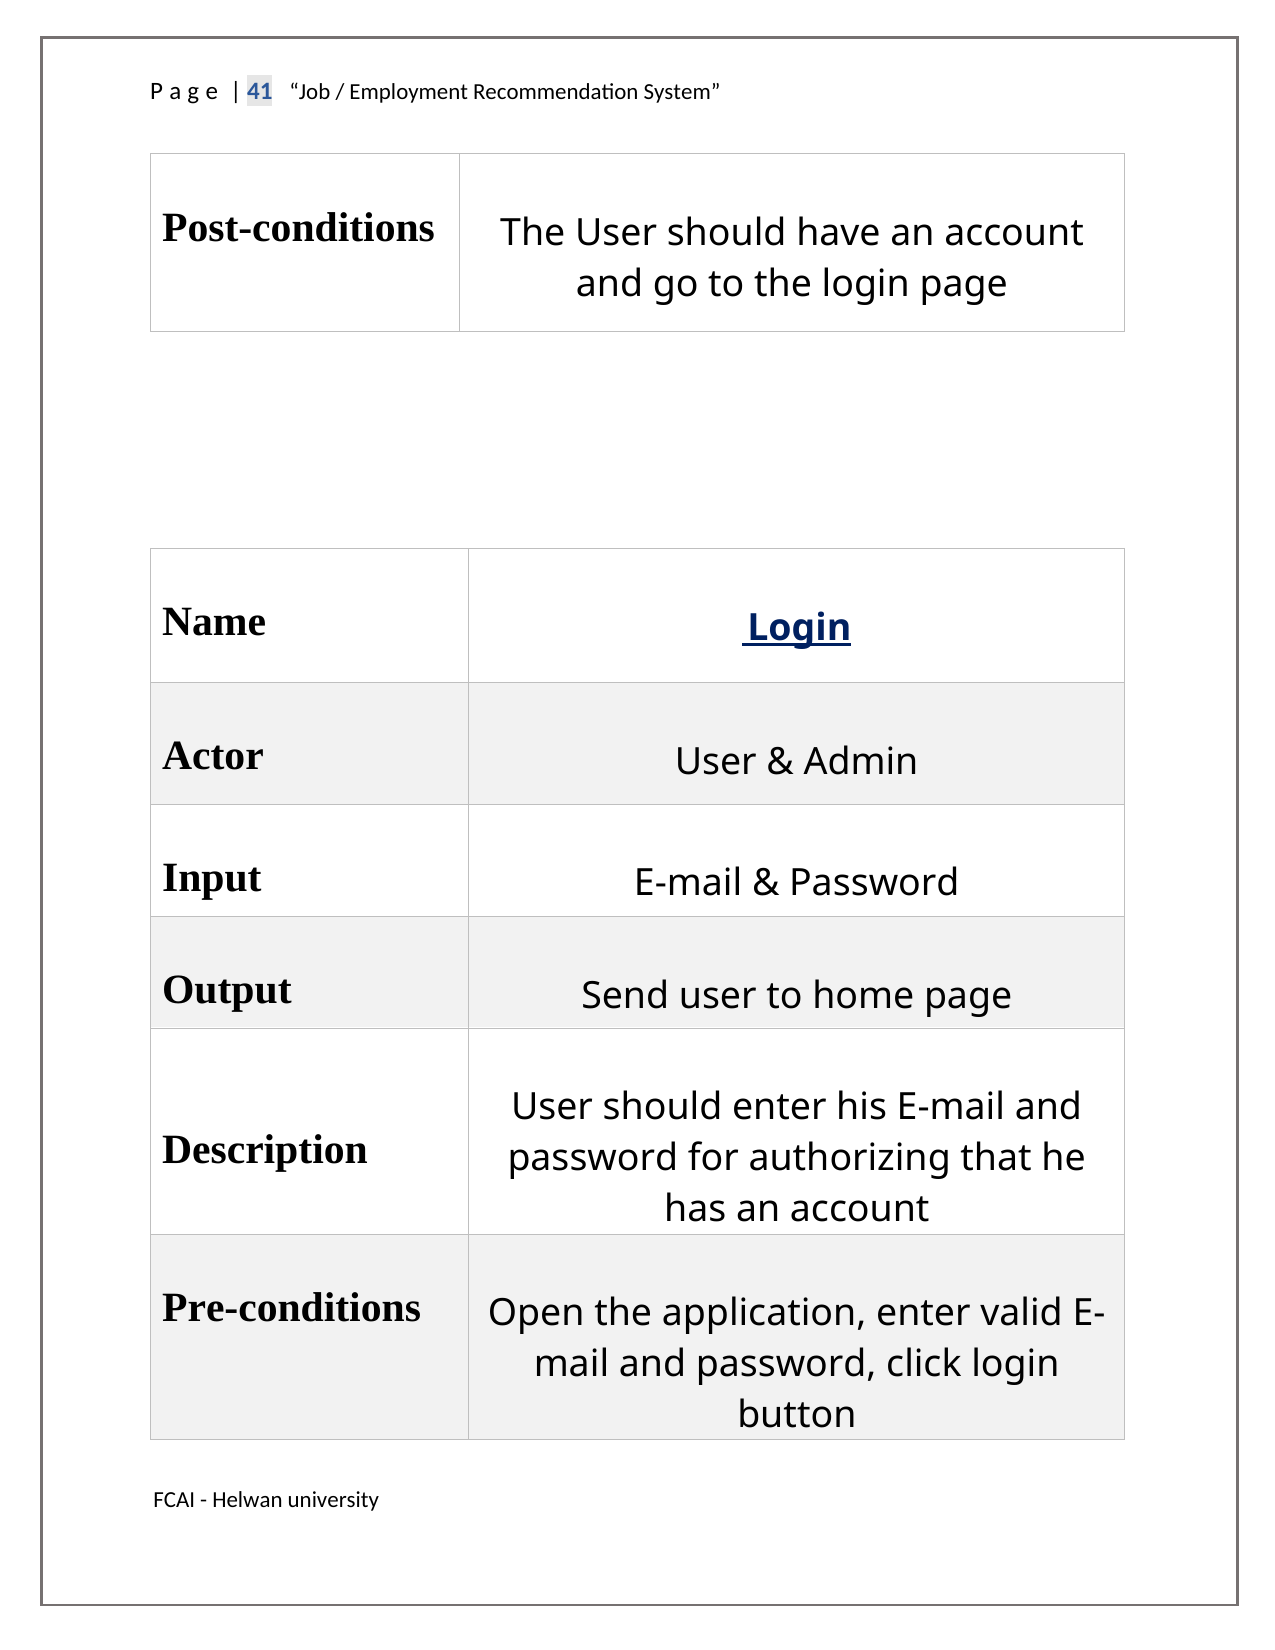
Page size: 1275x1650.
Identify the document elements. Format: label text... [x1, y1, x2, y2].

table_cell Output [151, 917, 468, 1027]
table_cell Send user to home page [469, 917, 1124, 1027]
table_cell Description [151, 1029, 468, 1234]
table_header Login [469, 549, 1124, 682]
table_cell E-mail & Password [469, 805, 1124, 916]
table_header Name [151, 549, 468, 682]
table_cell User & Admin [469, 683, 1124, 804]
table_cell Post-conditions [151, 154, 459, 331]
table_cell Pre-conditions [151, 1235, 468, 1439]
table_cell Input [151, 805, 468, 916]
table_cell Actor [151, 683, 468, 804]
table_cell User should enter his E-mail and password for authorizing that he has an account [469, 1029, 1124, 1234]
table_cell Open the application, enter valid E-mail and password, click login button [469, 1235, 1124, 1439]
table_cell The User should have an account and go to the login page [460, 154, 1124, 331]
